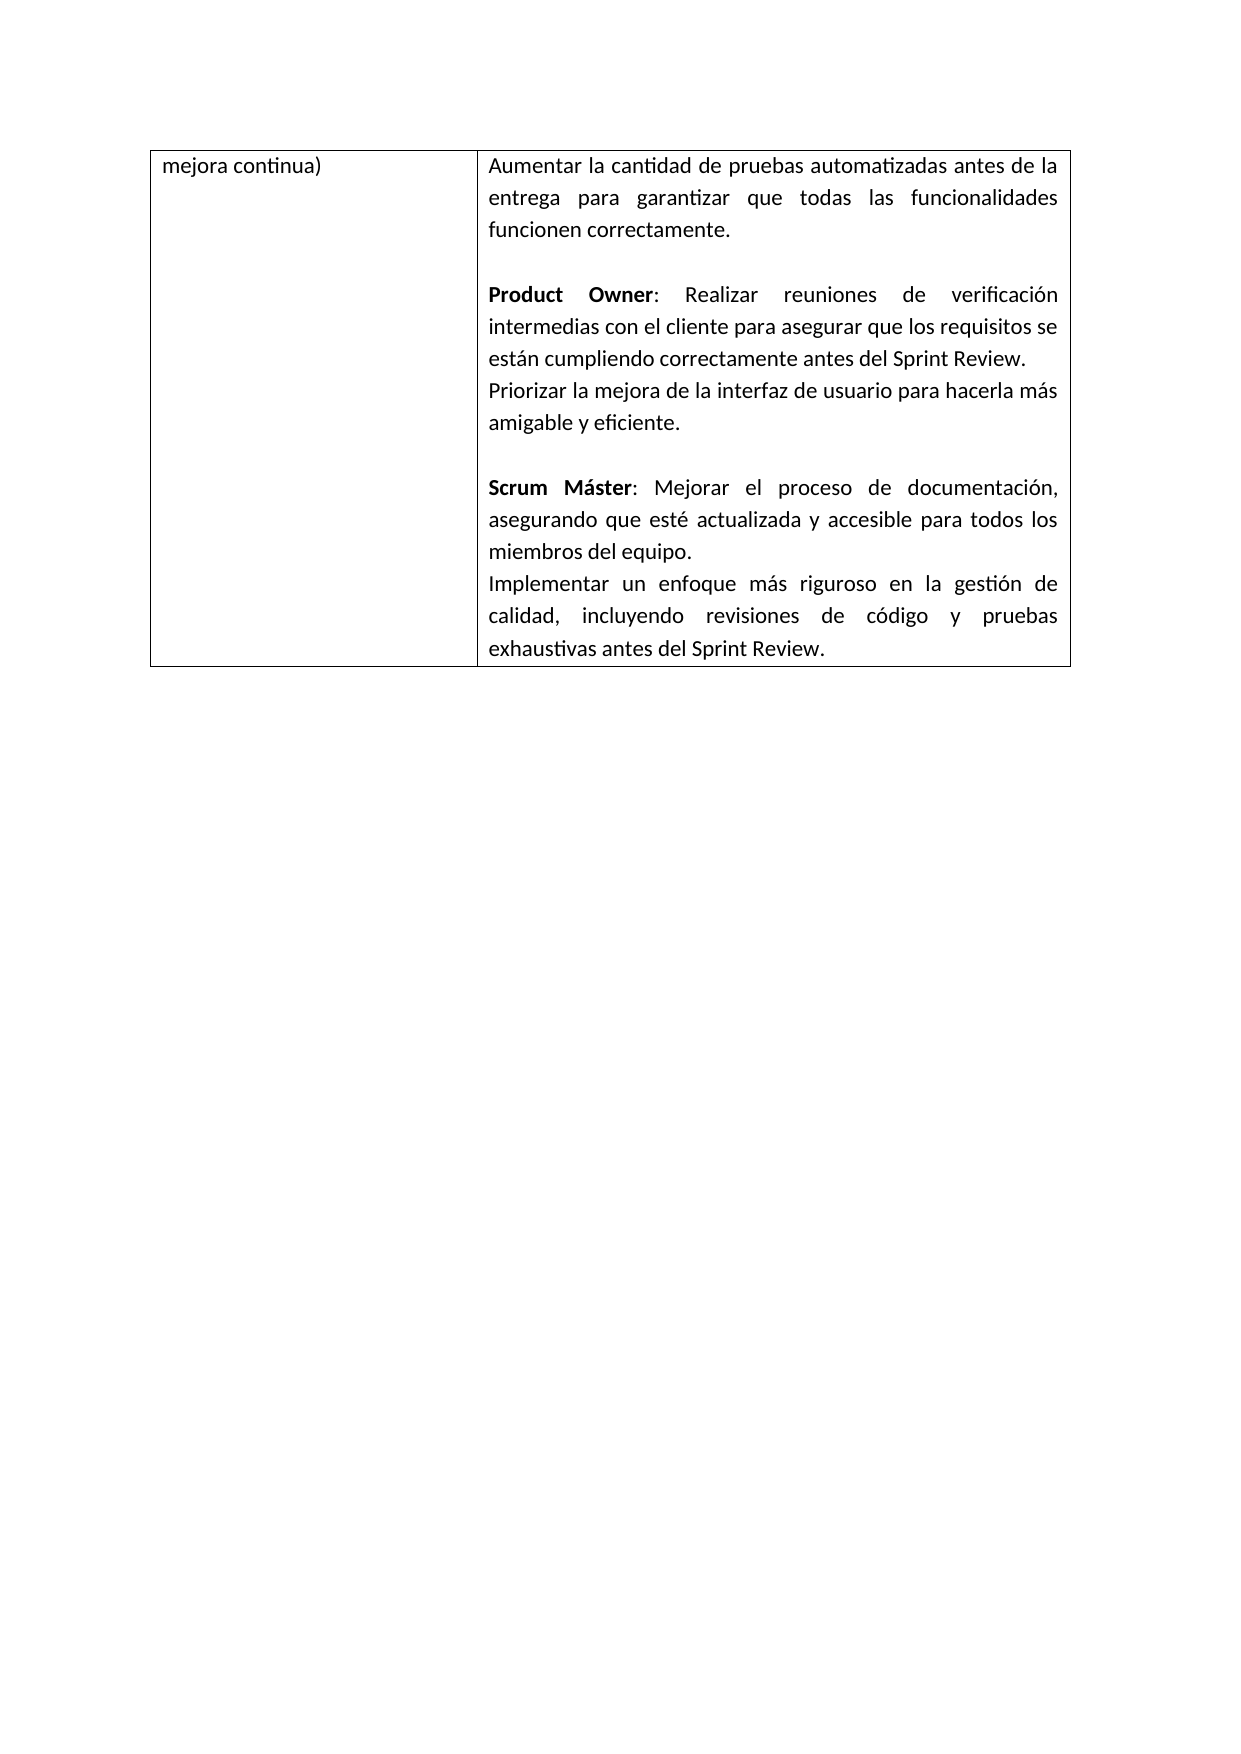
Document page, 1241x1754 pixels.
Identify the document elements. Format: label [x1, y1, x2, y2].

table_cell [478, 151, 1070, 666]
table_cell [151, 151, 477, 666]
